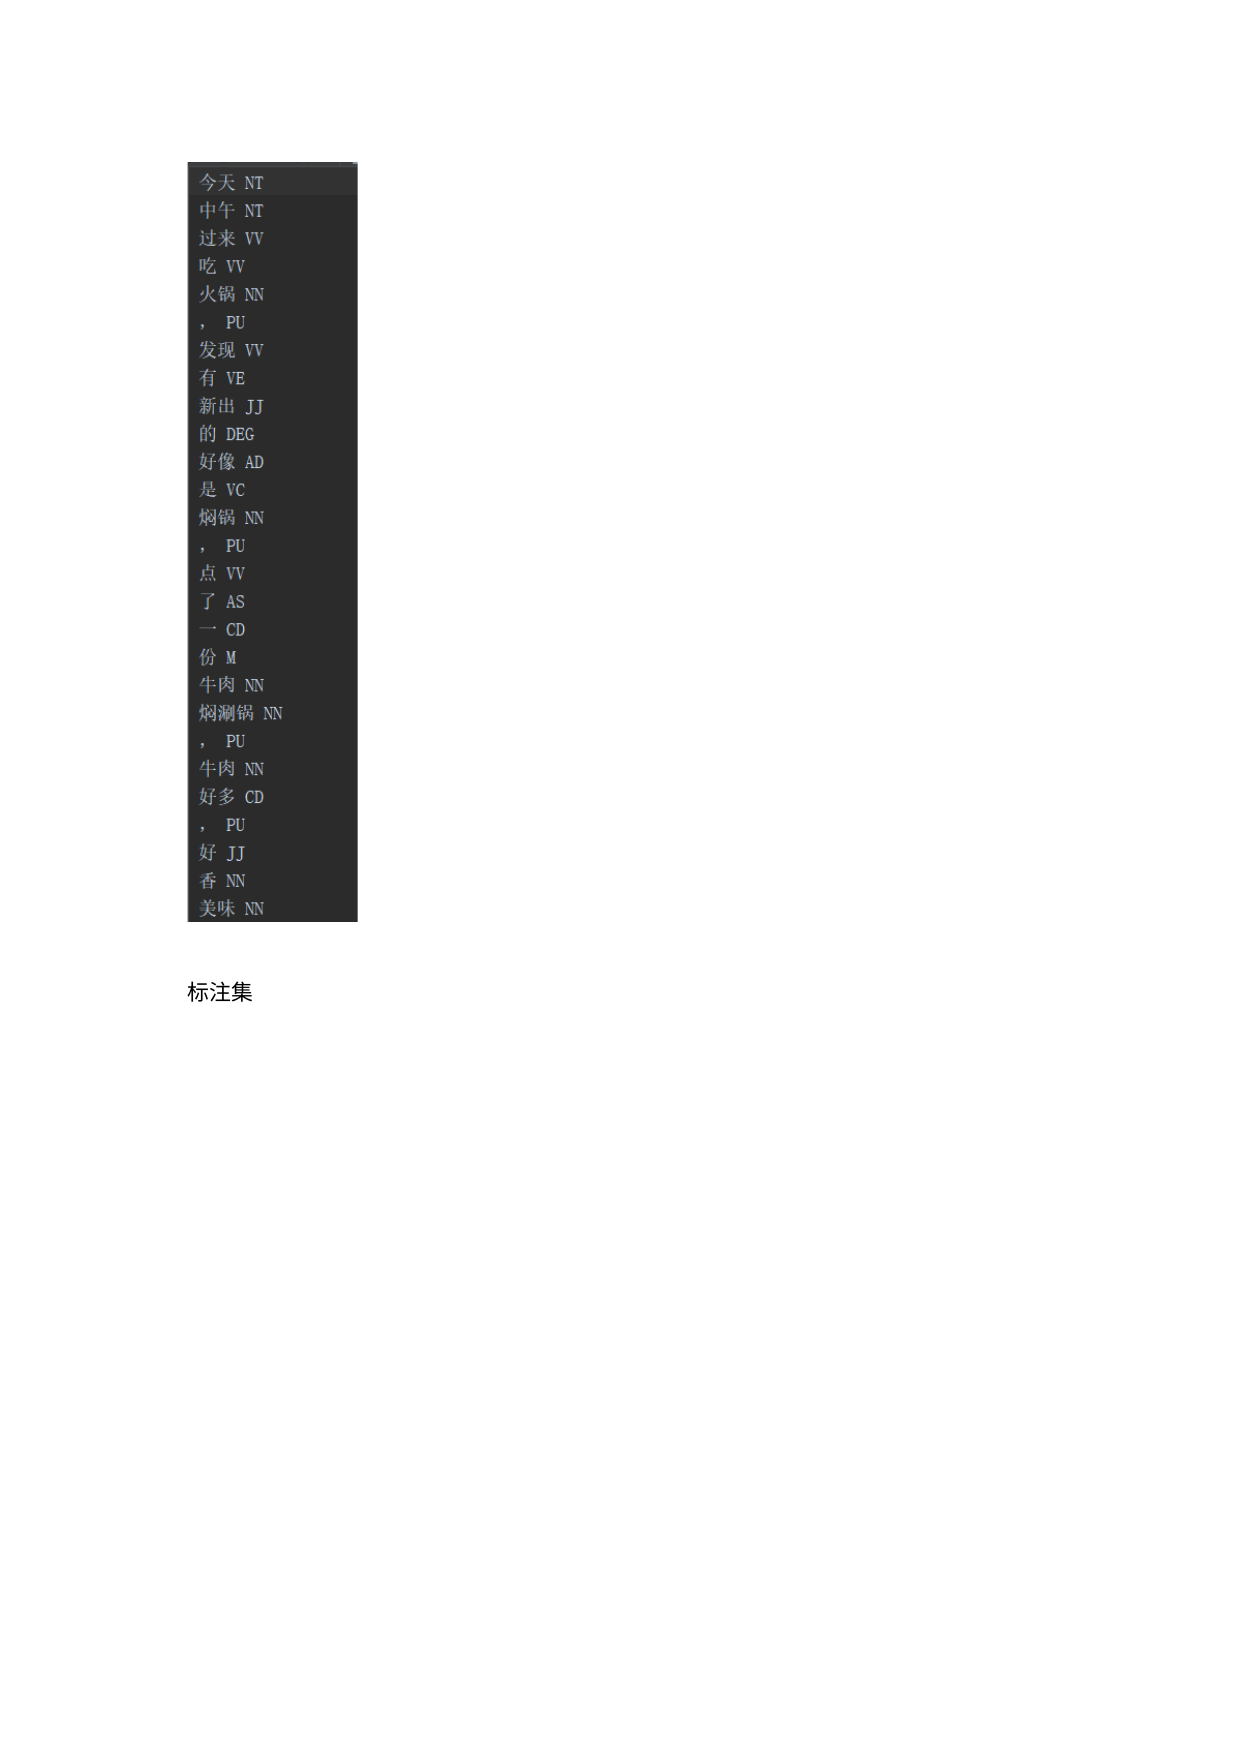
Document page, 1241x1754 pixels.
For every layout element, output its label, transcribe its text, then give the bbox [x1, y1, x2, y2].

text 标注集 [187, 974, 1053, 1007]
picture [187, 162, 358, 922]
